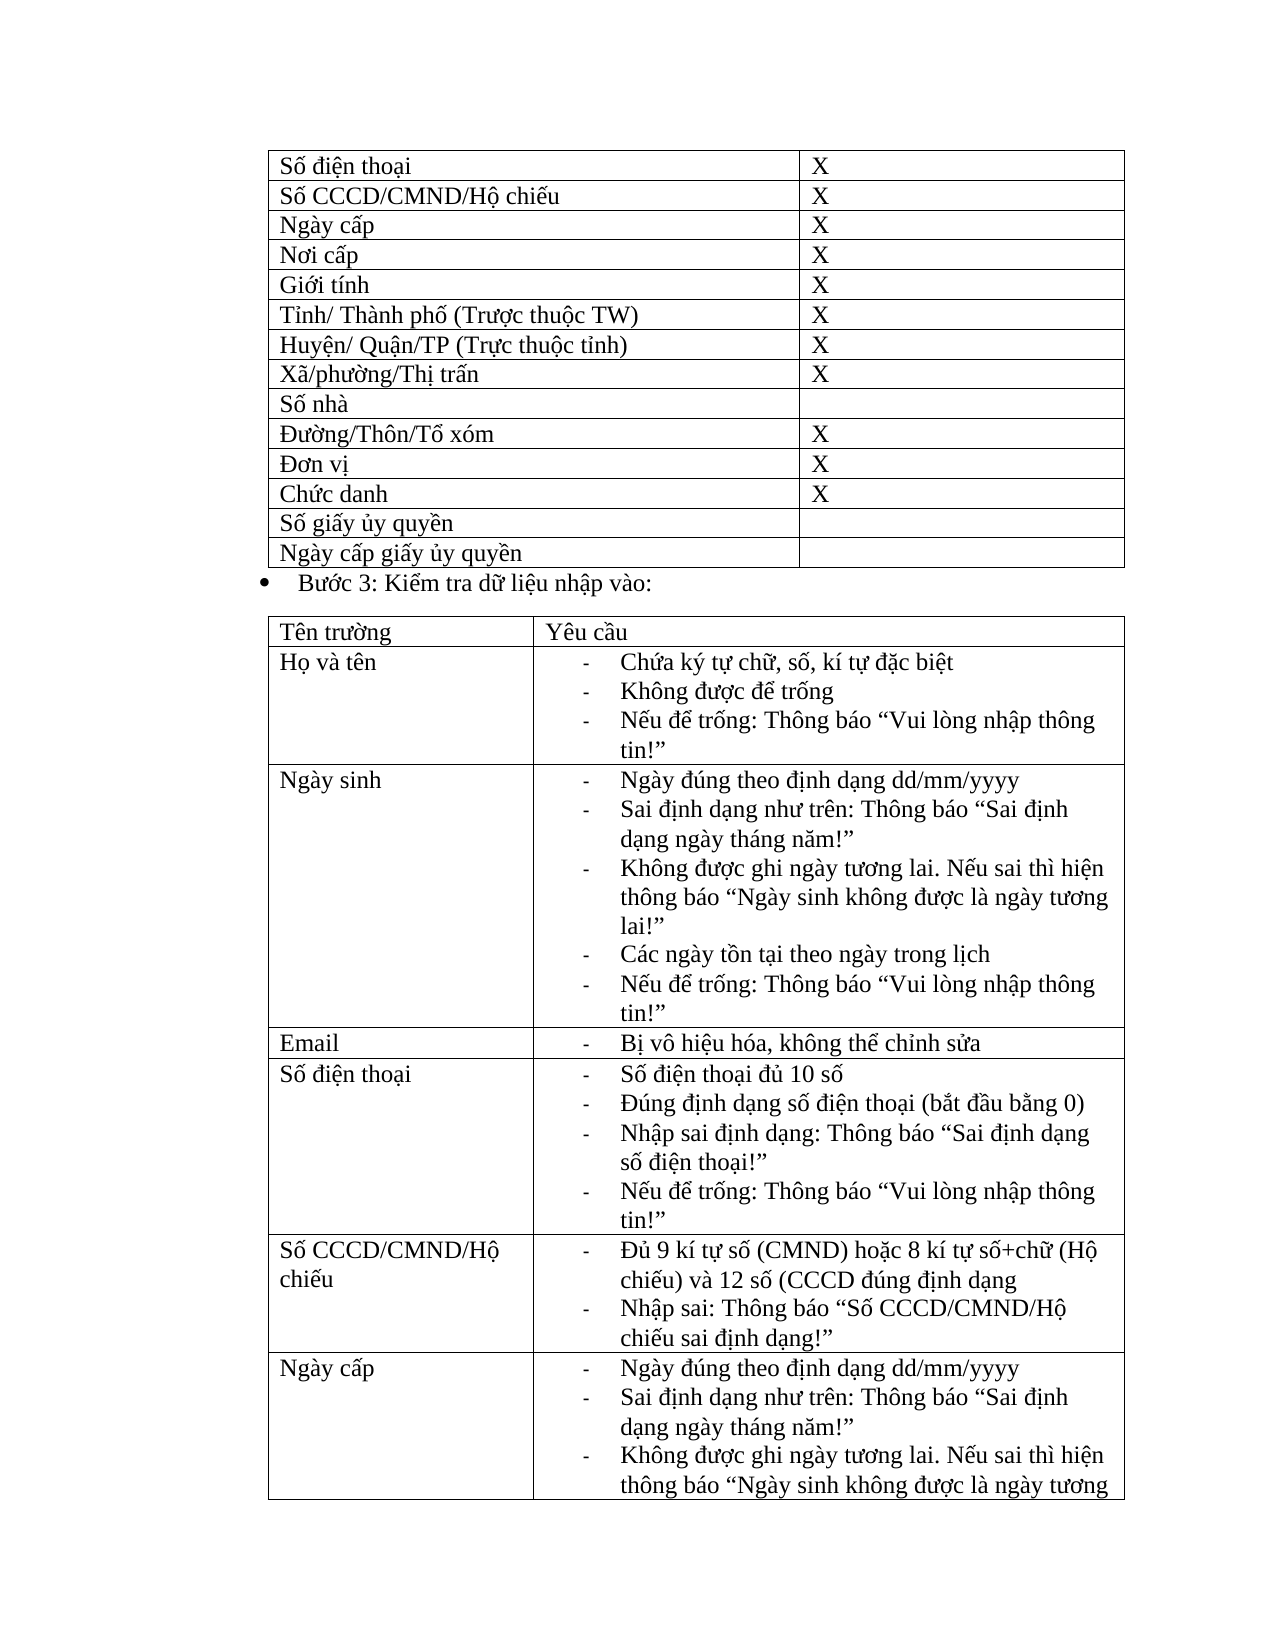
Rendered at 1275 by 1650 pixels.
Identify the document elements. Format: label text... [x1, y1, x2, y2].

table_cell Giới tính [269, 270, 799, 299]
table_cell Số điện thoại đủ 10 số Đúng định dạng số điện thoại (bắt đầu bằng 0) Nhập sai định dạng: Thông báo “Sai định dạng số điện thoại!” Nếu để trống: Thông báo “Vui lòng nhập thông tin!” [534, 1059, 1124, 1234]
table_cell Ngày cấp giấy ủy quyền [269, 538, 799, 567]
table_cell X [800, 479, 1124, 507]
table_cell Số CCCD/CMND/Hộ chiếu [269, 181, 799, 209]
table_cell Ngày cấp [269, 1353, 533, 1499]
table_cell X [800, 270, 1124, 299]
table_cell X [800, 151, 1124, 180]
table_cell Ngày cấp [269, 211, 799, 239]
table_cell Ngày sinh [269, 765, 533, 1027]
table_cell Số nhà [269, 389, 799, 418]
table_cell X [800, 330, 1124, 358]
table_header Tên trường [269, 617, 533, 646]
table_cell Chức danh [269, 479, 799, 507]
table_cell X [800, 300, 1124, 329]
table_cell X [800, 419, 1124, 448]
table_cell Số điện thoại [269, 151, 799, 180]
table_cell Bị vô hiệu hóa, không thể chỉnh sửa [534, 1028, 1124, 1058]
table_cell Đơn vị [269, 449, 799, 478]
table_cell X [800, 360, 1124, 388]
table_cell X [800, 449, 1124, 478]
table_cell Xã/phường/Thị trấn [269, 360, 799, 388]
table_cell Họ và tên [269, 647, 533, 764]
table_header Yêu cầu [534, 617, 1124, 646]
table_cell X [800, 211, 1124, 239]
table_cell [800, 509, 1124, 537]
table_cell [800, 538, 1124, 567]
table_cell [800, 389, 1124, 418]
table_cell Chứa ký tự chữ, số, kí tự đặc biệt Không được để trống Nếu để trống: Thông báo “Vui lòng nhập thông tin!” [534, 647, 1124, 764]
table_cell Nơi cấp [269, 240, 799, 269]
table_cell Email [269, 1028, 533, 1058]
list Bước 3: Kiểm tra dữ liệu nhập vào: [260, 568, 1125, 597]
table_cell Số điện thoại [269, 1059, 533, 1234]
table_cell X [800, 240, 1124, 269]
table_cell Số giấy ủy quyền [269, 509, 799, 537]
table_cell Đủ 9 kí tự số (CMND) hoặc 8 kí tự số+chữ (Hộ chiếu) và 12 số (CCCD đúng định dạng Nhập sai: Thông báo “Số CCCD/CMND/Hộ chiếu sai định dạng!” [534, 1235, 1124, 1352]
table_cell Huyện/ Quận/TP (Trực thuộc tỉnh) [269, 330, 799, 358]
table_cell Tỉnh/ Thành phố (Trược thuộc TW) [269, 300, 799, 329]
table_cell X [800, 181, 1124, 209]
table_cell Số CCCD/CMND/Hộ chiếu [269, 1235, 533, 1352]
table_cell Đường/Thôn/Tổ xóm [269, 419, 799, 448]
